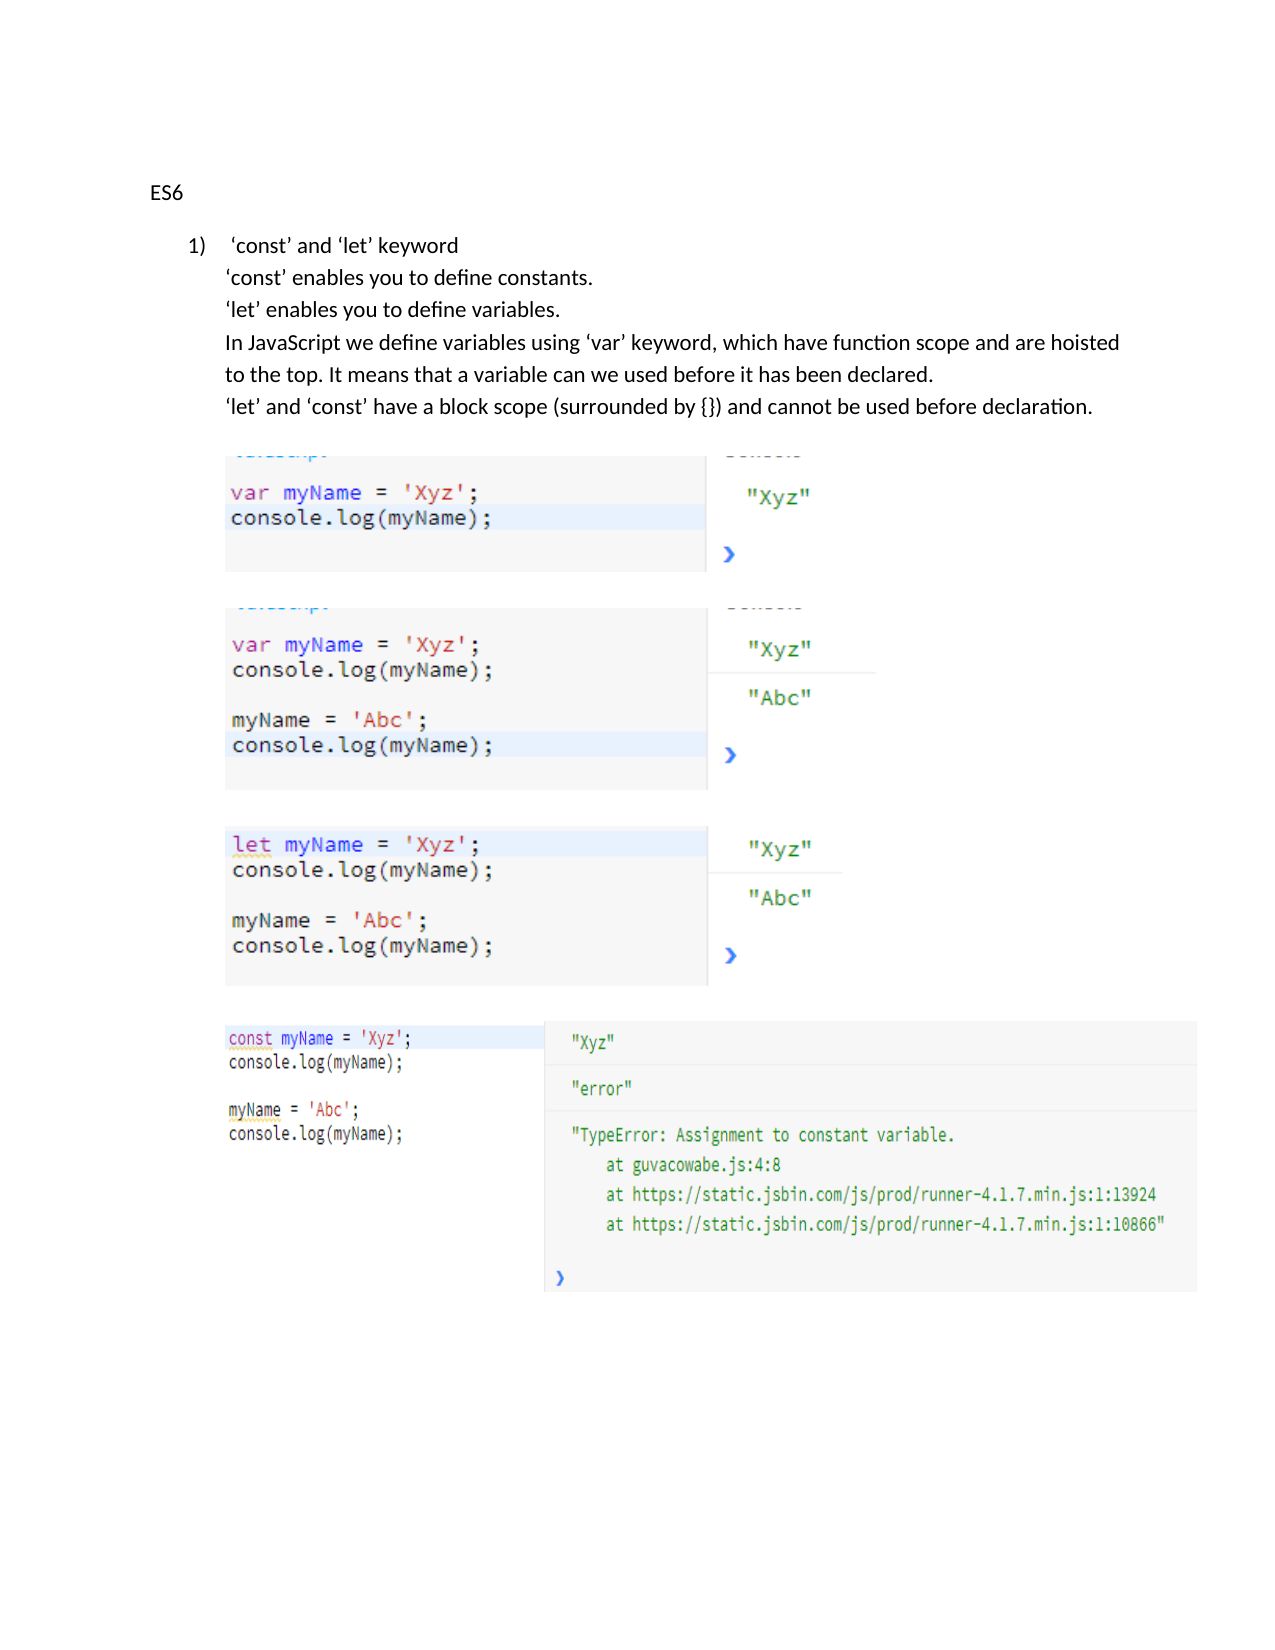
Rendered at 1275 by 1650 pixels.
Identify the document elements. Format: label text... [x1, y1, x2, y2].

list ‘const’ enables you to define constants. [225, 263, 1125, 291]
picture [225, 608, 877, 790]
list ‘let’ enables you to define variables. [225, 296, 1125, 323]
list ‘const’ and ‘let’ keyword [187, 231, 1125, 259]
text ES6 [150, 178, 1125, 206]
list In JavaScript we define variables using ‘var’ keyword, which have function scope and are hoisted to the top. It means that a variable can we used before it has been declared. [225, 328, 1125, 388]
picture [225, 826, 843, 986]
list ‘let’ and ‘const’ have a block scope (surrounded by {}) and cannot be used before declaration. [225, 392, 1125, 420]
picture [225, 1021, 1198, 1292]
picture [225, 456, 857, 572]
